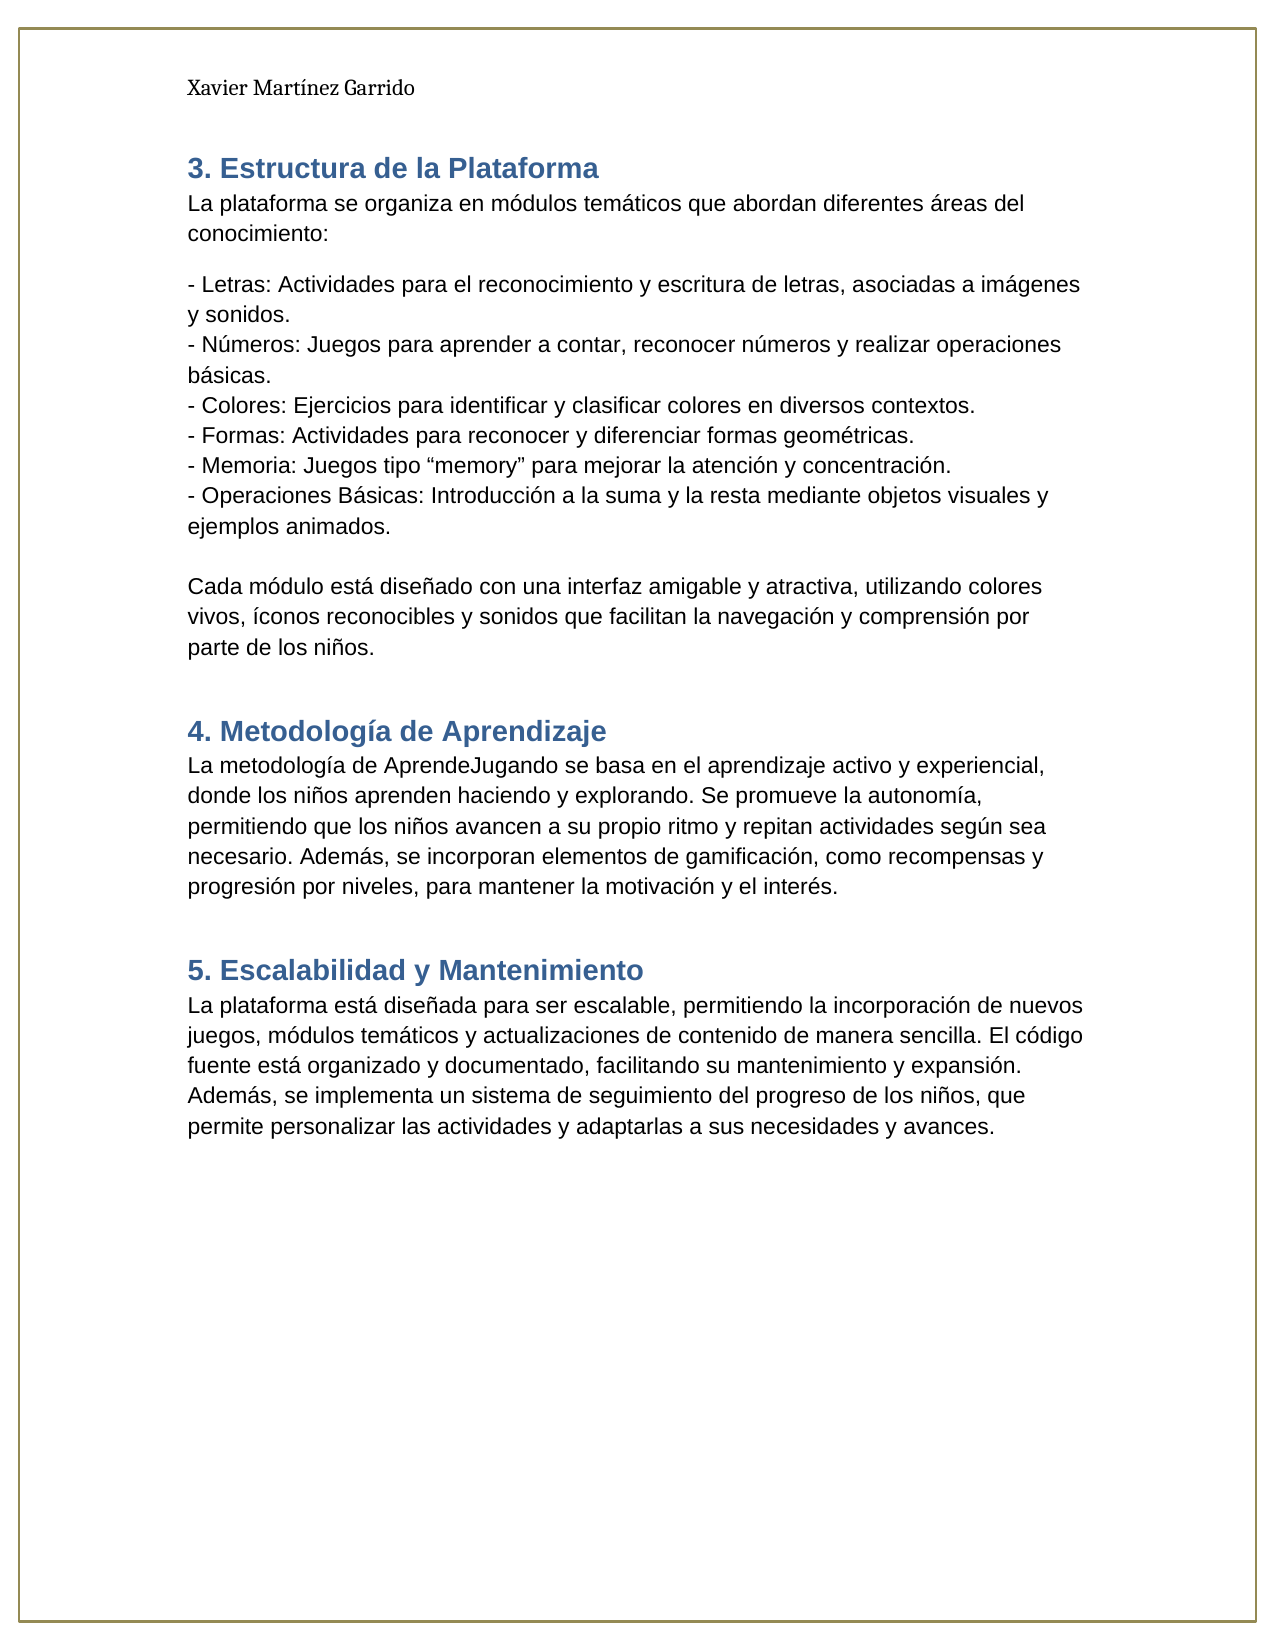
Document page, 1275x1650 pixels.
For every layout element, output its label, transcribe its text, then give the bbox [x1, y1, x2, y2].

subtitle 4. Metodología de Aprendizaje [187, 714, 1087, 747]
subtitle 5. Escalabilidad y Mantenimiento [187, 953, 1087, 987]
subtitle 3. Estructura de la Plataforma [187, 151, 1087, 185]
text La metodología de AprendeJugando se basa en el aprendizaje activo y experiencial, donde los niños aprenden haciendo y explorando. Se promueve la autonomía, permitiendo que los niños avancen a su propio ritmo y repitan actividades según sea necesario. Además, se incorporan elementos de gamificación, como recompensas y progresión por niveles, para mantener la motivación y el interés. [187, 752, 1087, 899]
text La plataforma está diseñada para ser escalable, permitiendo la incorporación de nuevos juegos, módulos temáticos y actualizaciones de contenido de manera sencilla. El código fuente está organizado y documentado, facilitando su mantenimiento y expansión. Además, se implementa un sistema de seguimiento del progreso de los niños, que permite personalizar las actividades y adaptarlas a sus necesidades y avances. [187, 992, 1087, 1139]
text La plataforma se organiza en módulos temáticos que abordan diferentes áreas del conocimiento: [187, 190, 1087, 246]
